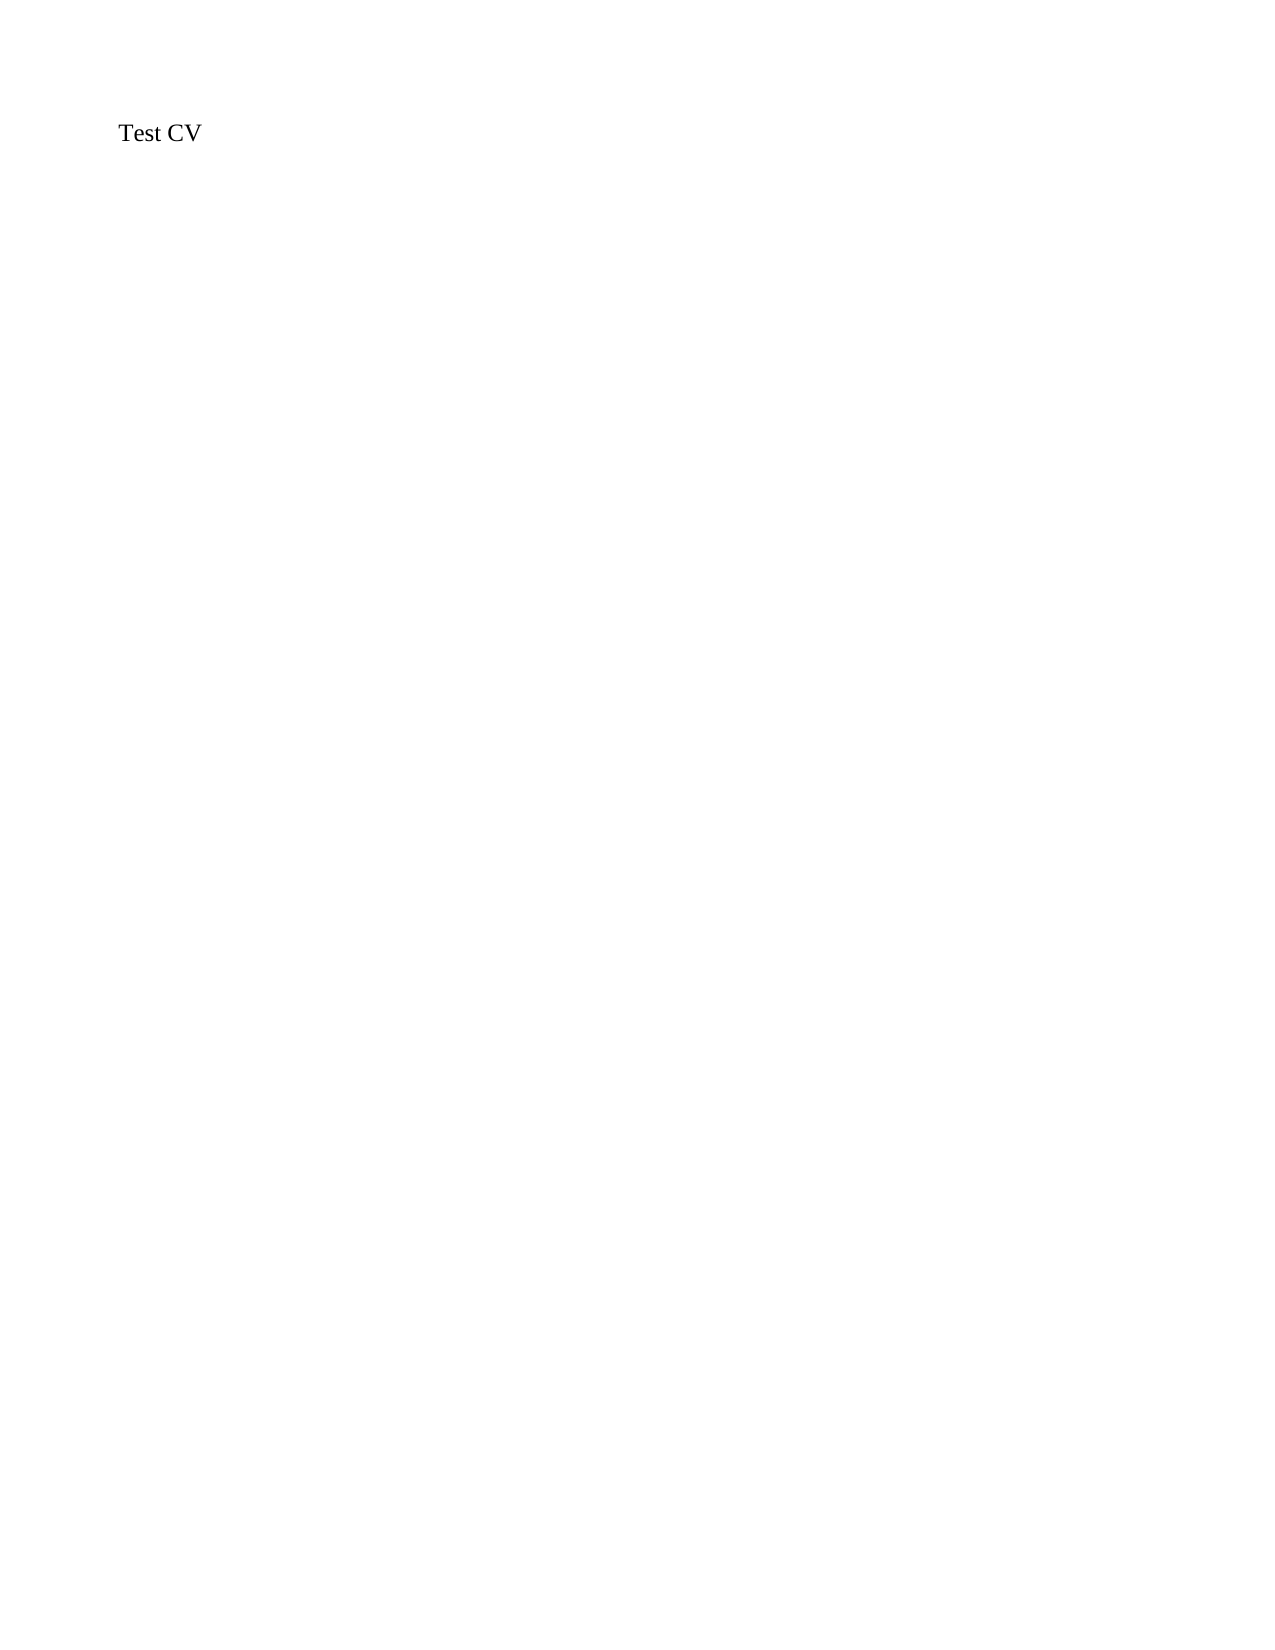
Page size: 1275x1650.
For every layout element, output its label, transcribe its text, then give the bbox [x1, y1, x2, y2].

text Test CV [118, 118, 1157, 147]
